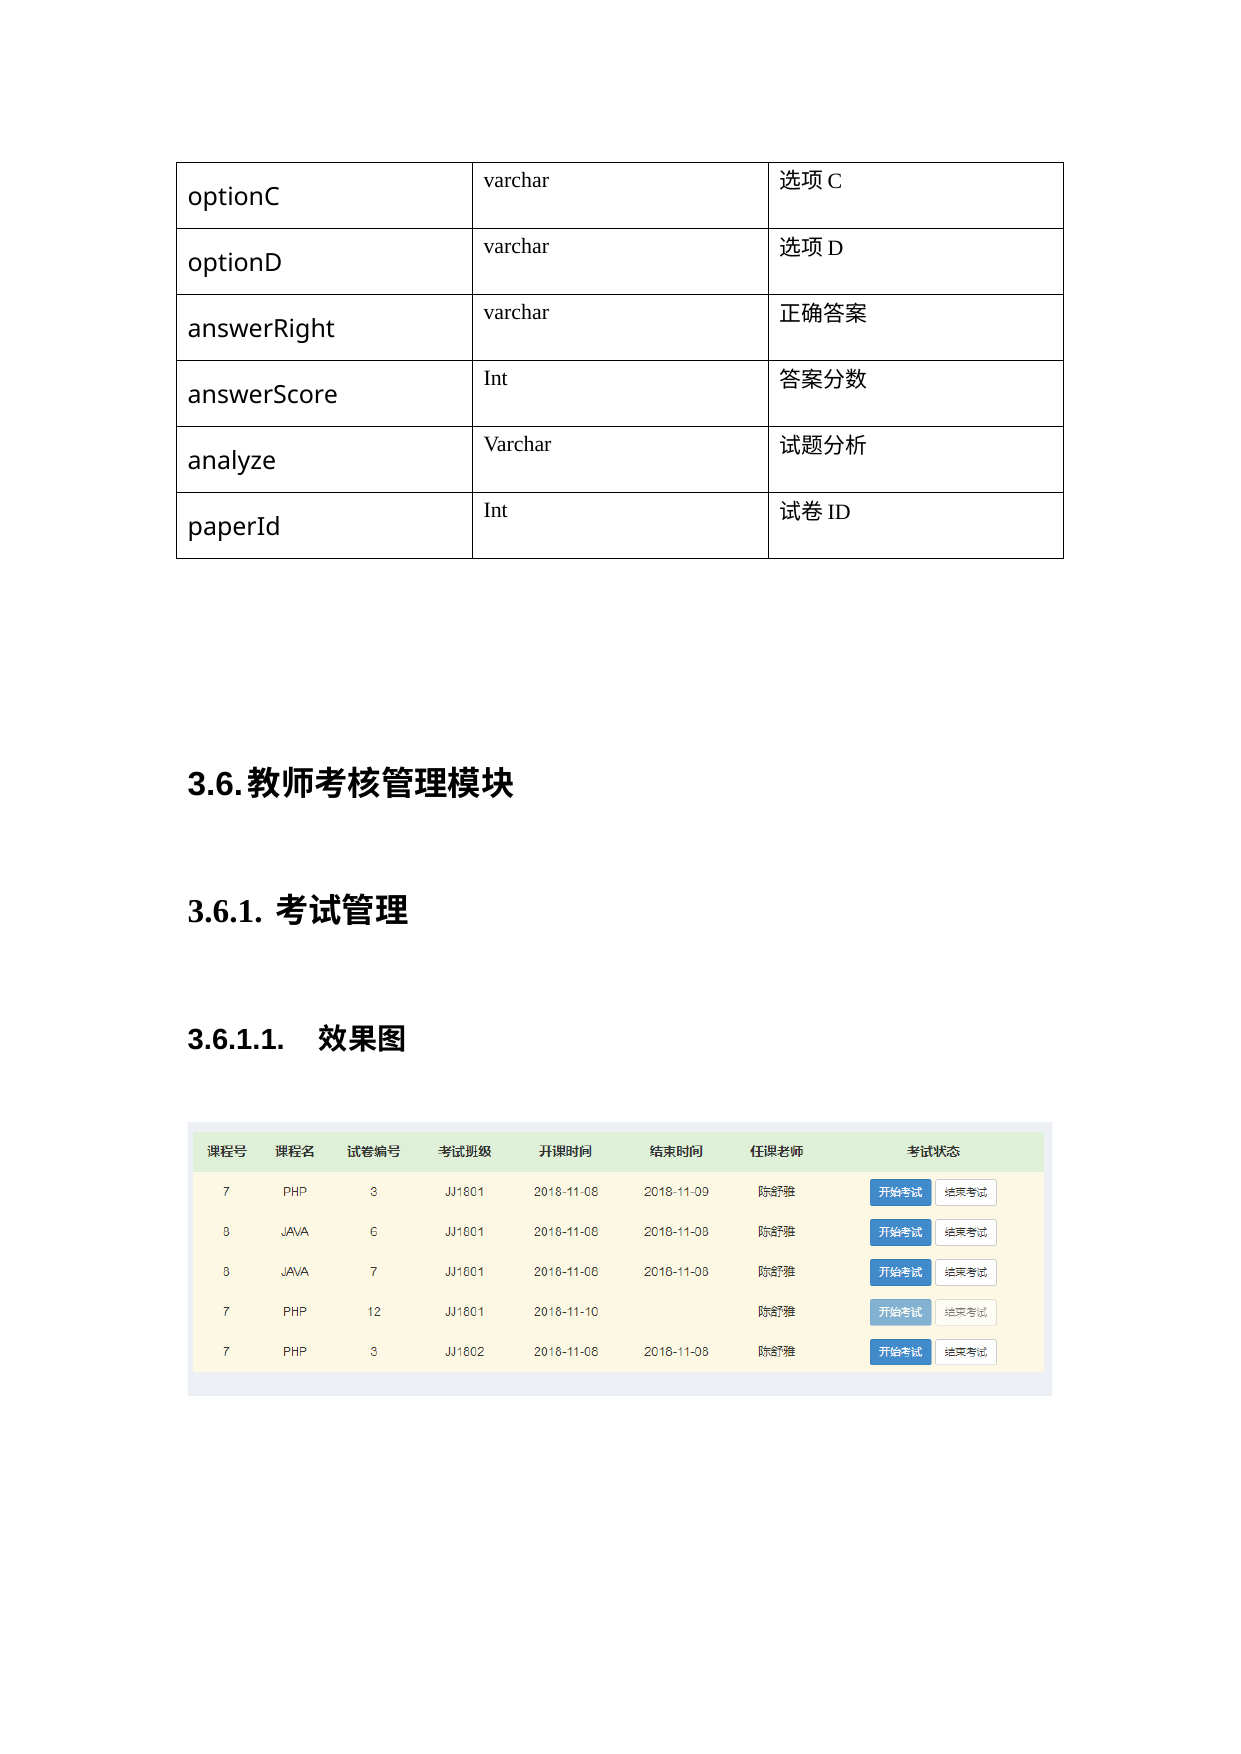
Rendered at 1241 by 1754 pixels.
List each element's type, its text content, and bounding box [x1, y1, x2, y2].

table_cell answerRight [177, 295, 472, 360]
subtitle 教师考核管理模块 [187, 749, 1053, 814]
table_cell paperId [177, 493, 472, 558]
table_cell 选项D [769, 229, 1063, 294]
table_cell 选项C [769, 163, 1063, 228]
table_cell answerScore [177, 361, 472, 426]
table_cell Int [473, 361, 768, 426]
table_cell varchar [473, 295, 768, 360]
table_cell Varchar [473, 427, 768, 492]
subtitle 效果图 [187, 1004, 1053, 1069]
picture [187, 1122, 1053, 1396]
table_cell optionD [177, 229, 472, 294]
table_cell 试卷ID [769, 493, 1063, 558]
table_cell 答案分数 [769, 361, 1063, 426]
table_cell analyze [177, 427, 472, 492]
subtitle 考试管理 [187, 876, 1053, 941]
table_cell varchar [473, 163, 768, 228]
table_cell 正确答案 [769, 295, 1063, 360]
table_cell varchar [473, 229, 768, 294]
table_cell 试题分析 [769, 427, 1063, 492]
table_cell Int [473, 493, 768, 558]
table_cell optionC [177, 163, 472, 228]
